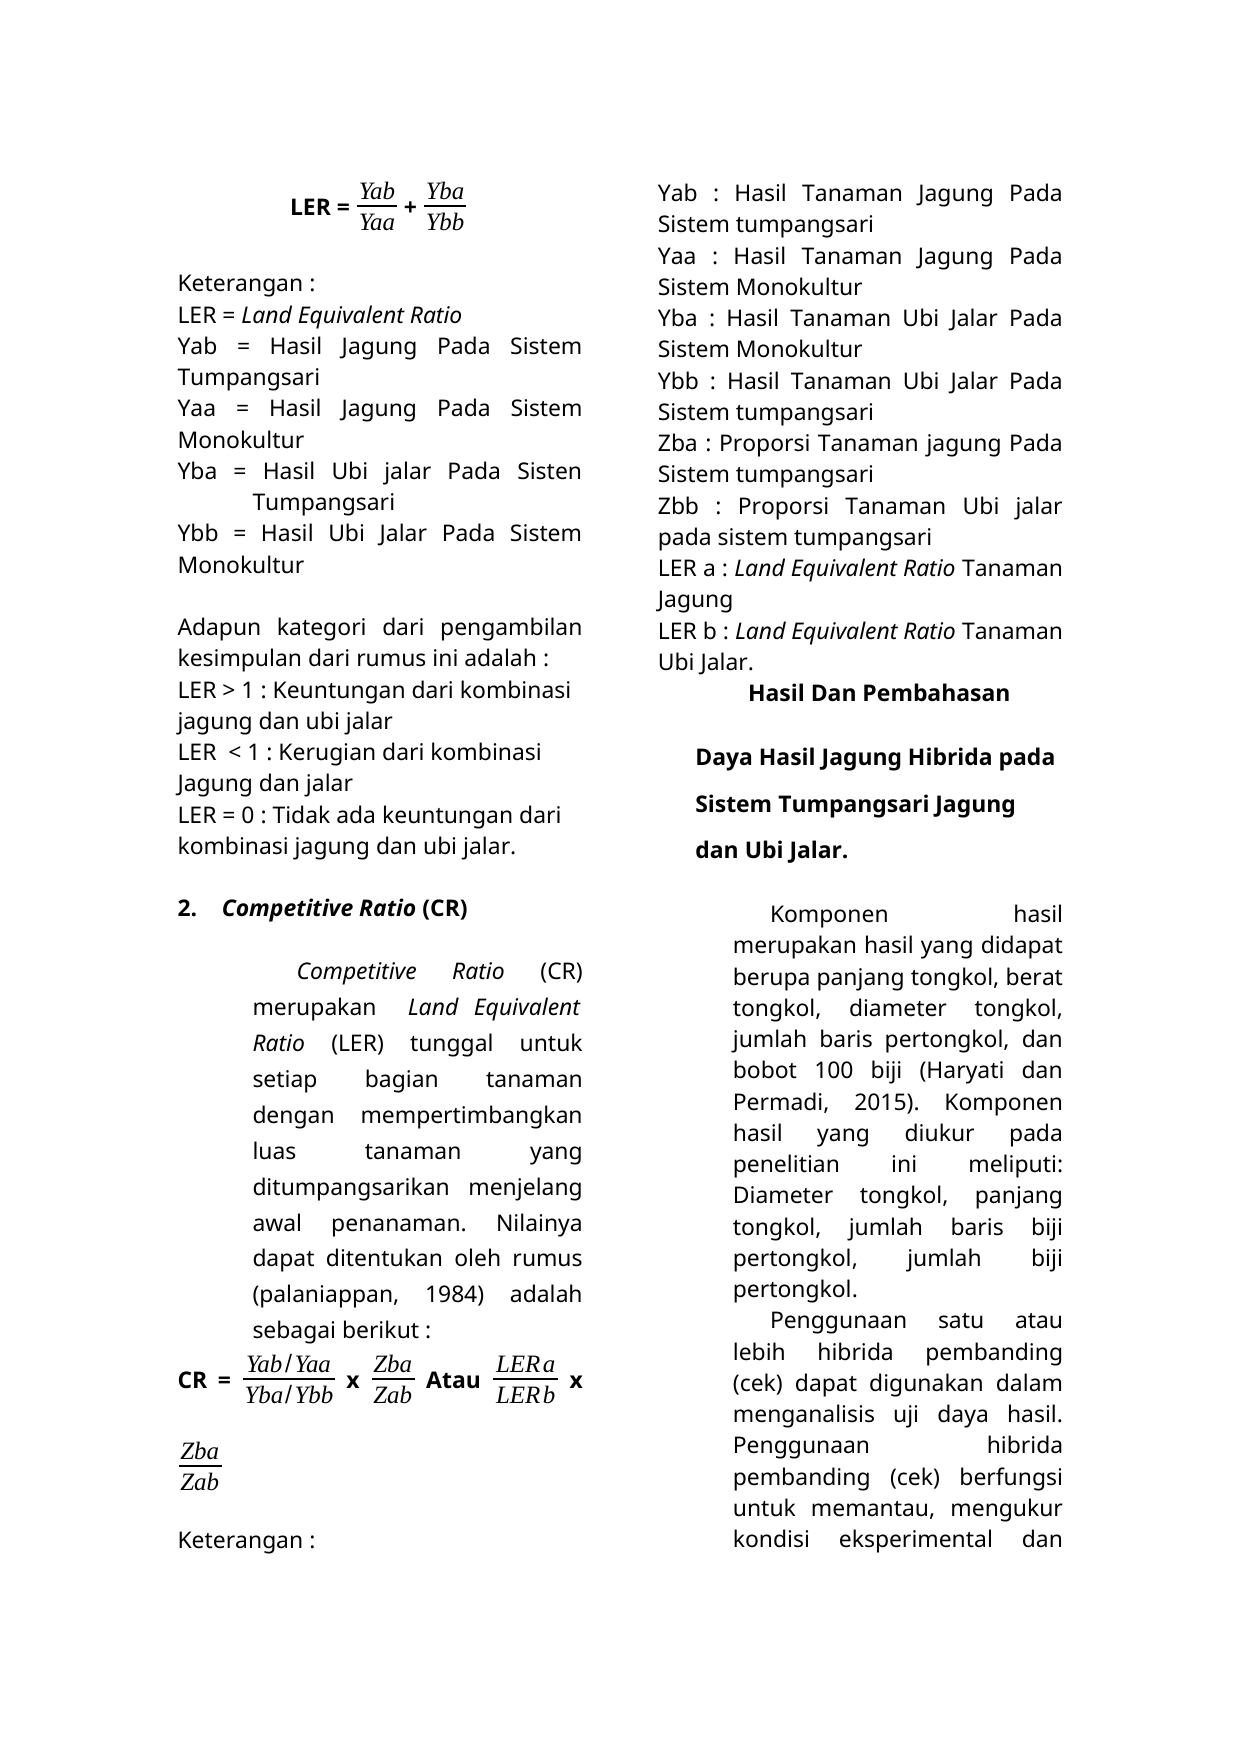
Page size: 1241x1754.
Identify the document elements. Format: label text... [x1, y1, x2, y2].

text Yaa : Hasil Tanaman Jagung Pada Sistem Monokultur [658, 240, 1063, 302]
text Yba : Hasil Tanaman Ubi Jalar Pada Sistem Monokultur [658, 302, 1063, 365]
text Zbb : Proporsi Tanaman Ubi jalar pada sistem tumpangsari [658, 490, 1063, 552]
text LER < 1 : Kerugian dari kombinasi Jagung dan jalar [177, 736, 583, 799]
text LER = 0 : Tidak ada keuntungan dari kombinasi jagung dan ubi jalar. [177, 799, 583, 861]
text LER = Land Equivalent Ratio [177, 299, 583, 330]
text Ybb = Hasil Ubi Jalar Pada Sistem Monokultur [177, 517, 583, 580]
text Yba = Hasil Ubi jalar Pada Sisten Tumpangsari [177, 455, 583, 517]
text Yaa = Hasil Jagung Pada Sistem Monokultur [177, 392, 583, 455]
text Yab : Hasil Tanaman Jagung Pada Sistem tumpangsari [658, 177, 1063, 240]
text Keterangan : [177, 267, 583, 299]
text LER = + [215, 177, 583, 236]
text Keterangan : [177, 1524, 583, 1555]
text CR = x Atau x [177, 1350, 583, 1496]
text Competitive Ratio (CR) merupakan Land Equivalent Ratio (LER) tunggal untuk setiap bagian tanaman dengan mempertimbangkan luas tanaman yang ditumpangsarikan menjelang awal penanaman. Nilainya dapat ditentukan oleh rumus (palaniappan, 1984) adalah sebagai berikut : [252, 955, 583, 1346]
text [733, 1304, 1063, 1554]
list Competitive Ratio (CR) [177, 892, 583, 924]
text Yab = Hasil Jagung Pada Sistem Tumpangsari [177, 330, 583, 392]
text LER a : Land Equivalent Ratio Tanaman Jagung [658, 552, 1063, 615]
text Daya Hasil Jagung Hibrida pada Sistem Tumpangsari Jagung dan Ubi Jalar. [695, 741, 1063, 866]
text LER > 1 : Keuntungan dari kombinasi jagung dan ubi jalar [177, 674, 583, 736]
text LER b : Land Equivalent Ratio Tanaman Ubi Jalar. [658, 615, 1063, 677]
text Hasil Dan Pembahasan [695, 677, 1063, 708]
text Komponen hasil merupakan hasil yang didapat berupa panjang tongkol, berat tongkol, diameter tongkol, jumlah baris pertongkol, dan bobot 100 biji (Haryati dan Permadi, 2015). Komponen hasil yang diukur pada penelitian ini meliputi: Diameter tongkol, panjang tongkol, jumlah baris biji pertongkol, jumlah biji pertongkol. [733, 898, 1063, 1304]
text Ybb : Hasil Tanaman Ubi Jalar Pada Sistem tumpangsari [658, 365, 1063, 427]
text Zba : Proporsi Tanaman jagung Pada Sistem tumpangsari [658, 427, 1063, 490]
text Adapun kategori dari pengambilan kesimpulan dari rumus ini adalah : [177, 611, 583, 674]
